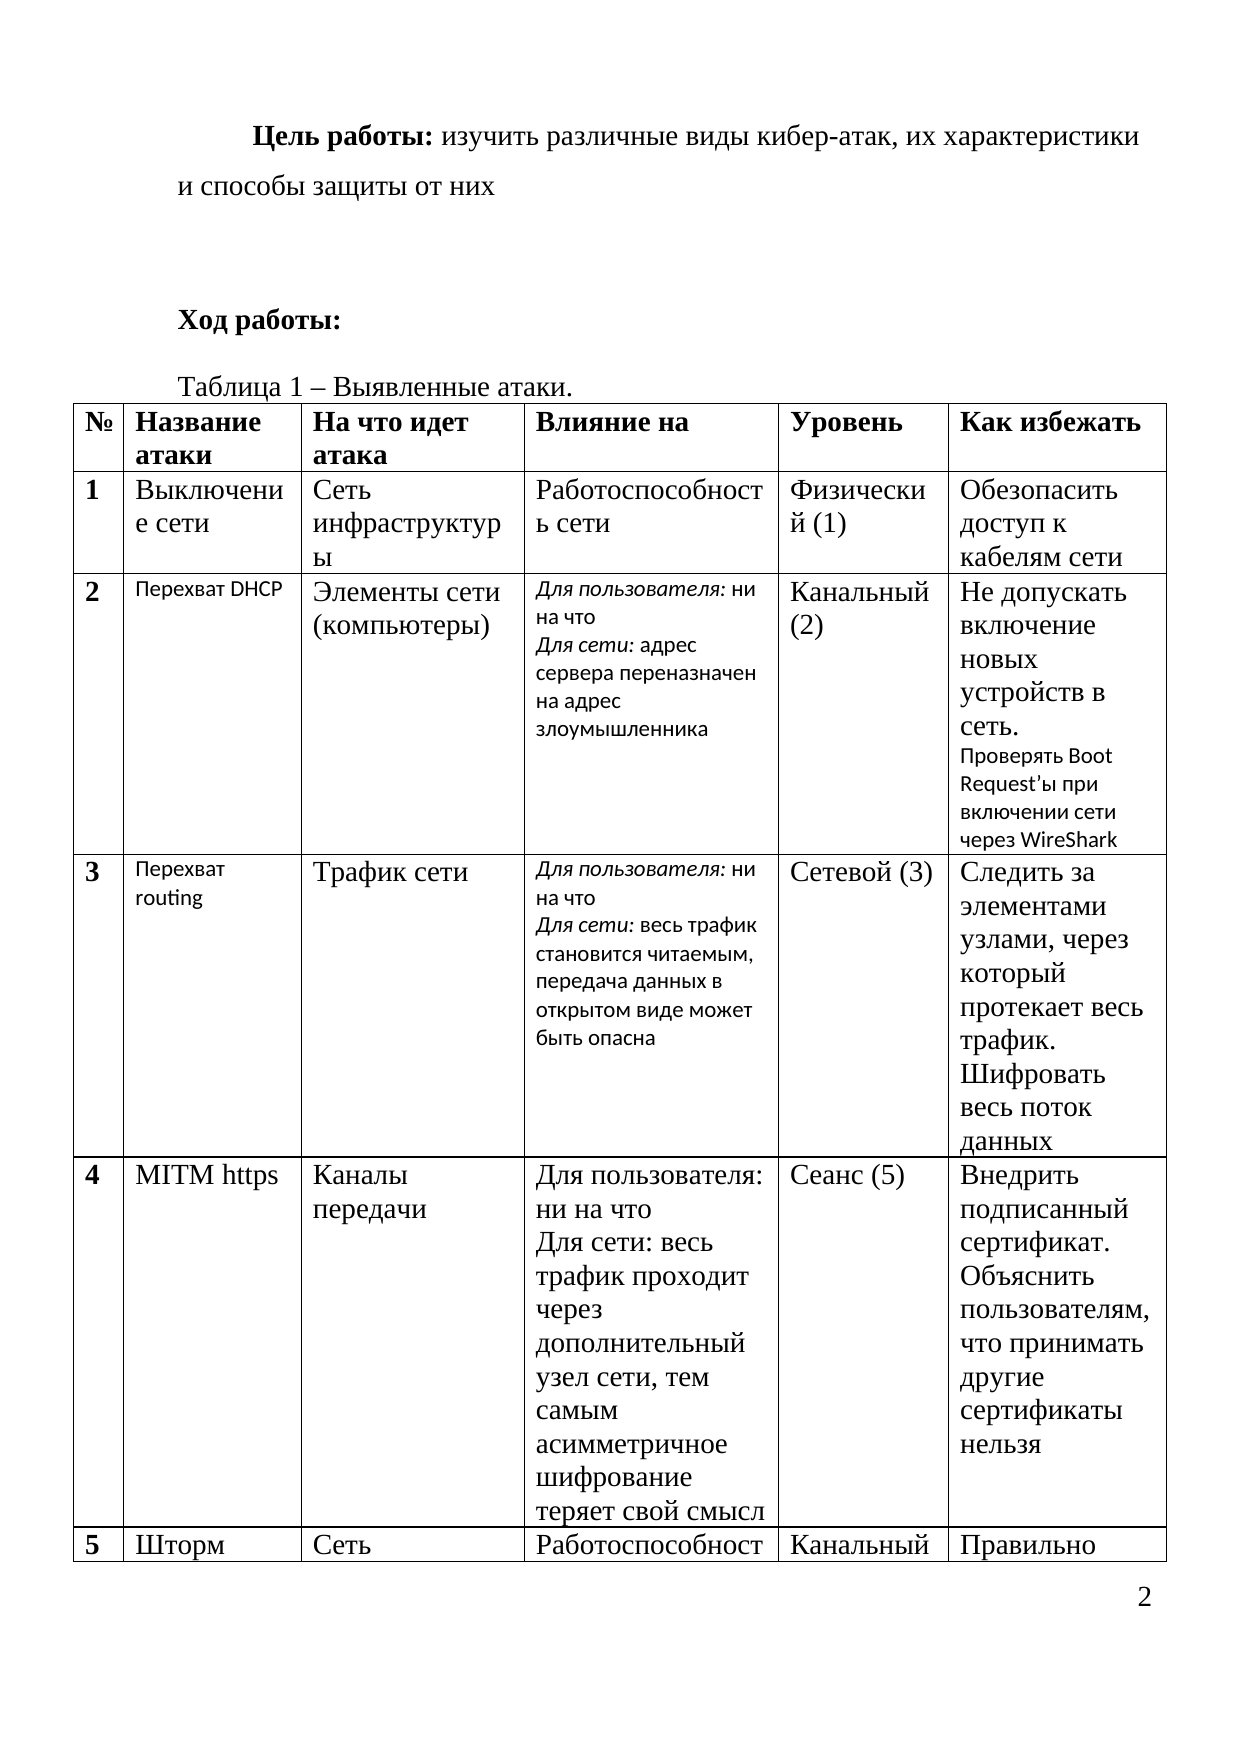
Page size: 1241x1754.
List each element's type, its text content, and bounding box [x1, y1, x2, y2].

table_header На что идет атака [302, 404, 524, 471]
table_cell Для пользователя: ни на что Для сети: весь трафик становится читаемым, передача данных в открытом виде может быть опасна [525, 855, 778, 1156]
table_cell 3 [74, 855, 123, 1156]
table_cell Физический (1) [779, 472, 948, 573]
text Ход работы: [177, 302, 1152, 336]
table_cell Следить за элементами узлами, через который протекает весь трафик. Шифровать весь поток данных [949, 855, 1166, 1156]
table_cell Канальный (2) [779, 574, 948, 853]
table_cell Сетевой (3) [779, 855, 948, 1156]
table_cell Каналы передачи [302, 1158, 524, 1526]
table_cell Работоспособность сети [525, 472, 778, 573]
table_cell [949, 1528, 1166, 1561]
table_cell Для пользователя: ни на что Для сети: адрес сервера переназначен на адрес злоумышленника [525, 574, 778, 853]
table_cell 1 [74, 472, 123, 573]
table_cell Не допускать включение новых устройств в сеть. Проверять Boot Request’ы при включении сети через WireShark [949, 574, 1166, 853]
table_header Уровень [779, 404, 948, 471]
table_cell Трафик сети [302, 855, 524, 1156]
table_cell Шторм атака [124, 1528, 301, 1561]
table_cell 2 [74, 574, 123, 853]
table_cell Канальный (2) [779, 1528, 948, 1561]
table_header Название атаки [124, 404, 301, 471]
table_cell Сеть инфраструктуры [302, 472, 524, 573]
table_cell Сеть инфраструктуры [302, 1528, 524, 1561]
table_cell 5 [74, 1528, 123, 1561]
table_header Как избежать [949, 404, 1166, 471]
table_cell Выключение сети [124, 472, 301, 573]
table_cell Перехват DHCP [124, 574, 301, 853]
table_cell MITM https [124, 1158, 301, 1526]
text Цель работы: изучить различные виды кибер-атак, их характеристики и способы защиты от них [177, 118, 1152, 202]
table_cell Внедрить подписанный сертификат. Объяснить пользователям, что принимать другие сертификаты нельзя [949, 1158, 1166, 1526]
table_header № [74, 404, 123, 471]
table_cell Элементы сети (компьютеры) [302, 574, 524, 853]
table_cell 4 [74, 1158, 123, 1526]
table_cell Для пользователя: ни на что Для сети: весь трафик проходит через дополнительный узел сети, тем самым асимметричное шифрование теряет свой смысл [525, 1158, 778, 1526]
text Таблица 1 – Выявленные атаки. [177, 369, 1152, 403]
table_cell Перехват routing [124, 855, 301, 1156]
table_header Влияние на [525, 404, 778, 471]
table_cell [525, 1528, 778, 1561]
table_cell Сеанс (5) [779, 1158, 948, 1526]
table_cell Обезопасить доступ к кабелям сети [949, 472, 1166, 573]
